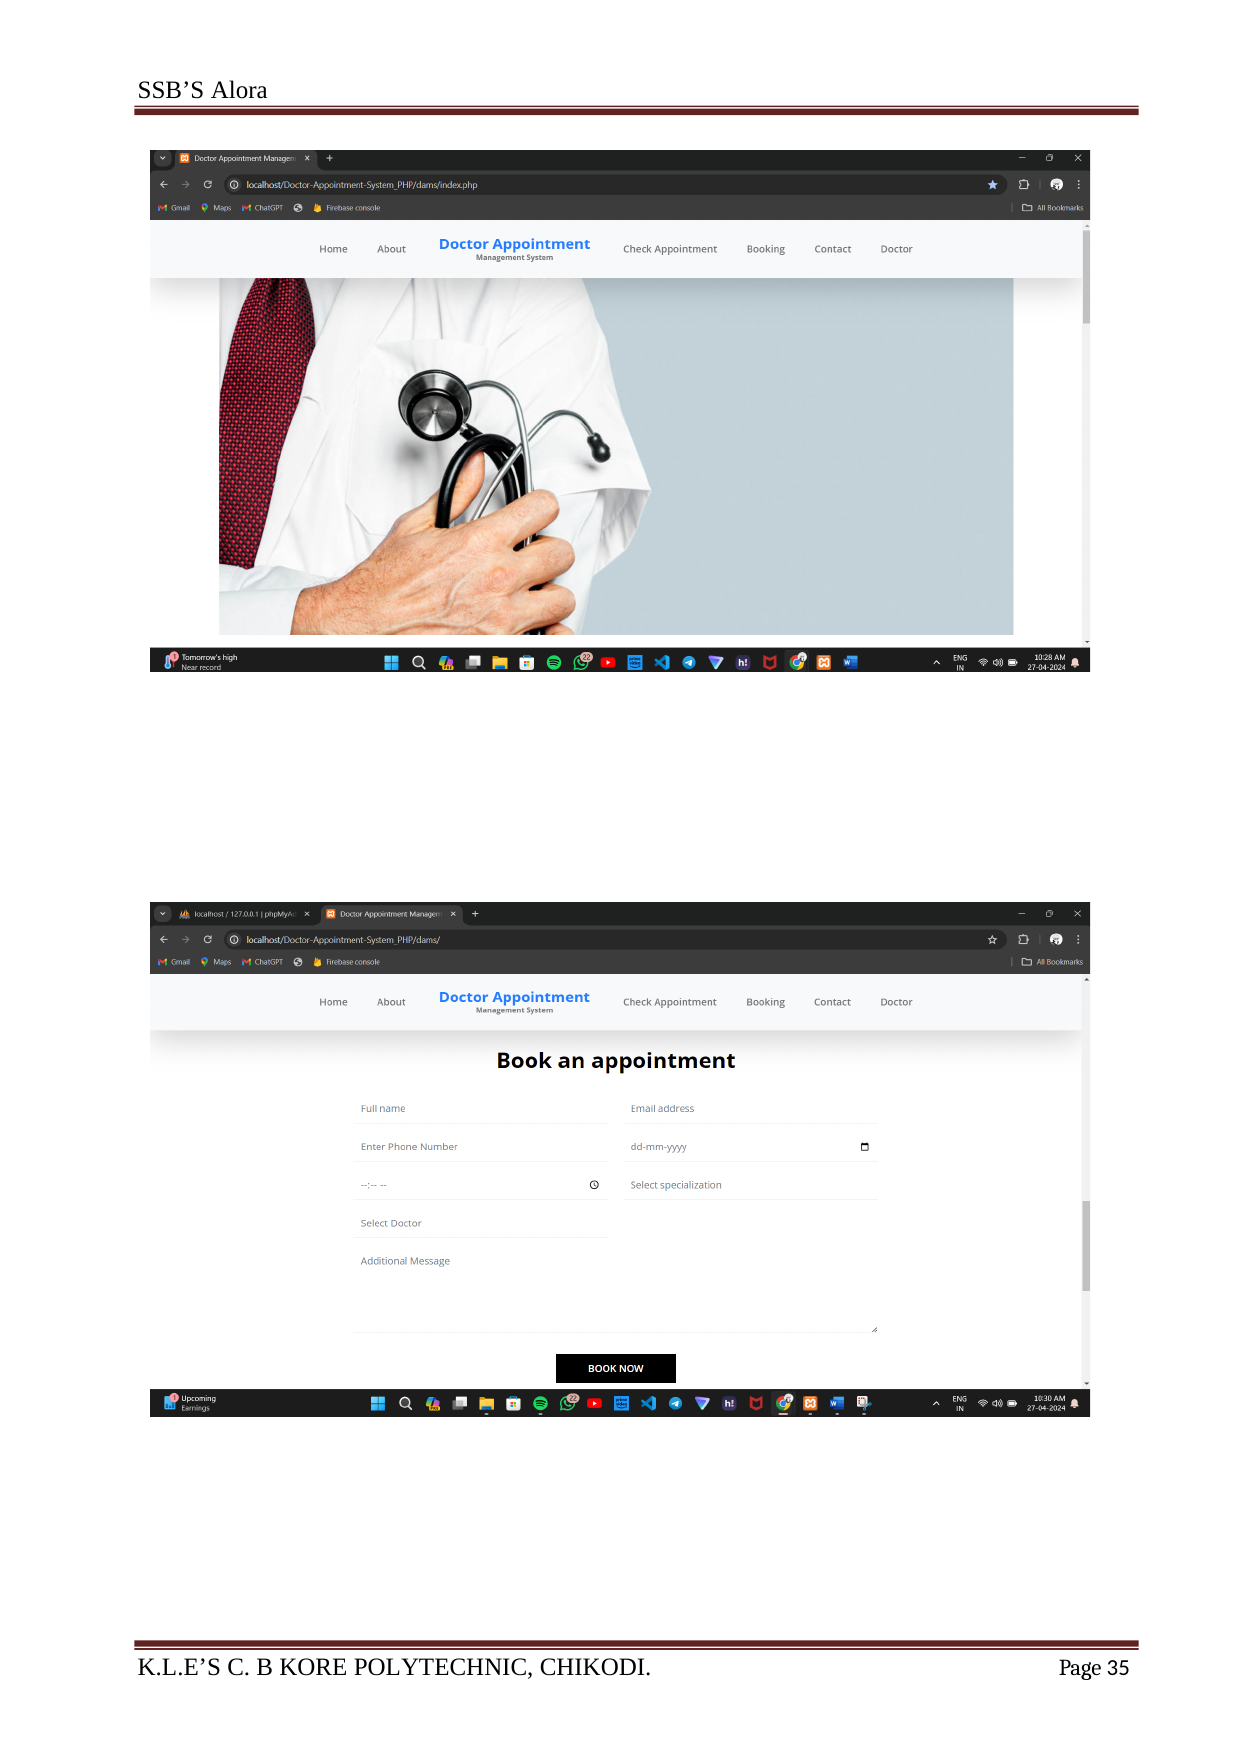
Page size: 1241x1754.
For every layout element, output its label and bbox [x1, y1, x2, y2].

picture [150, 150, 1091, 672]
picture [150, 902, 1091, 1417]
